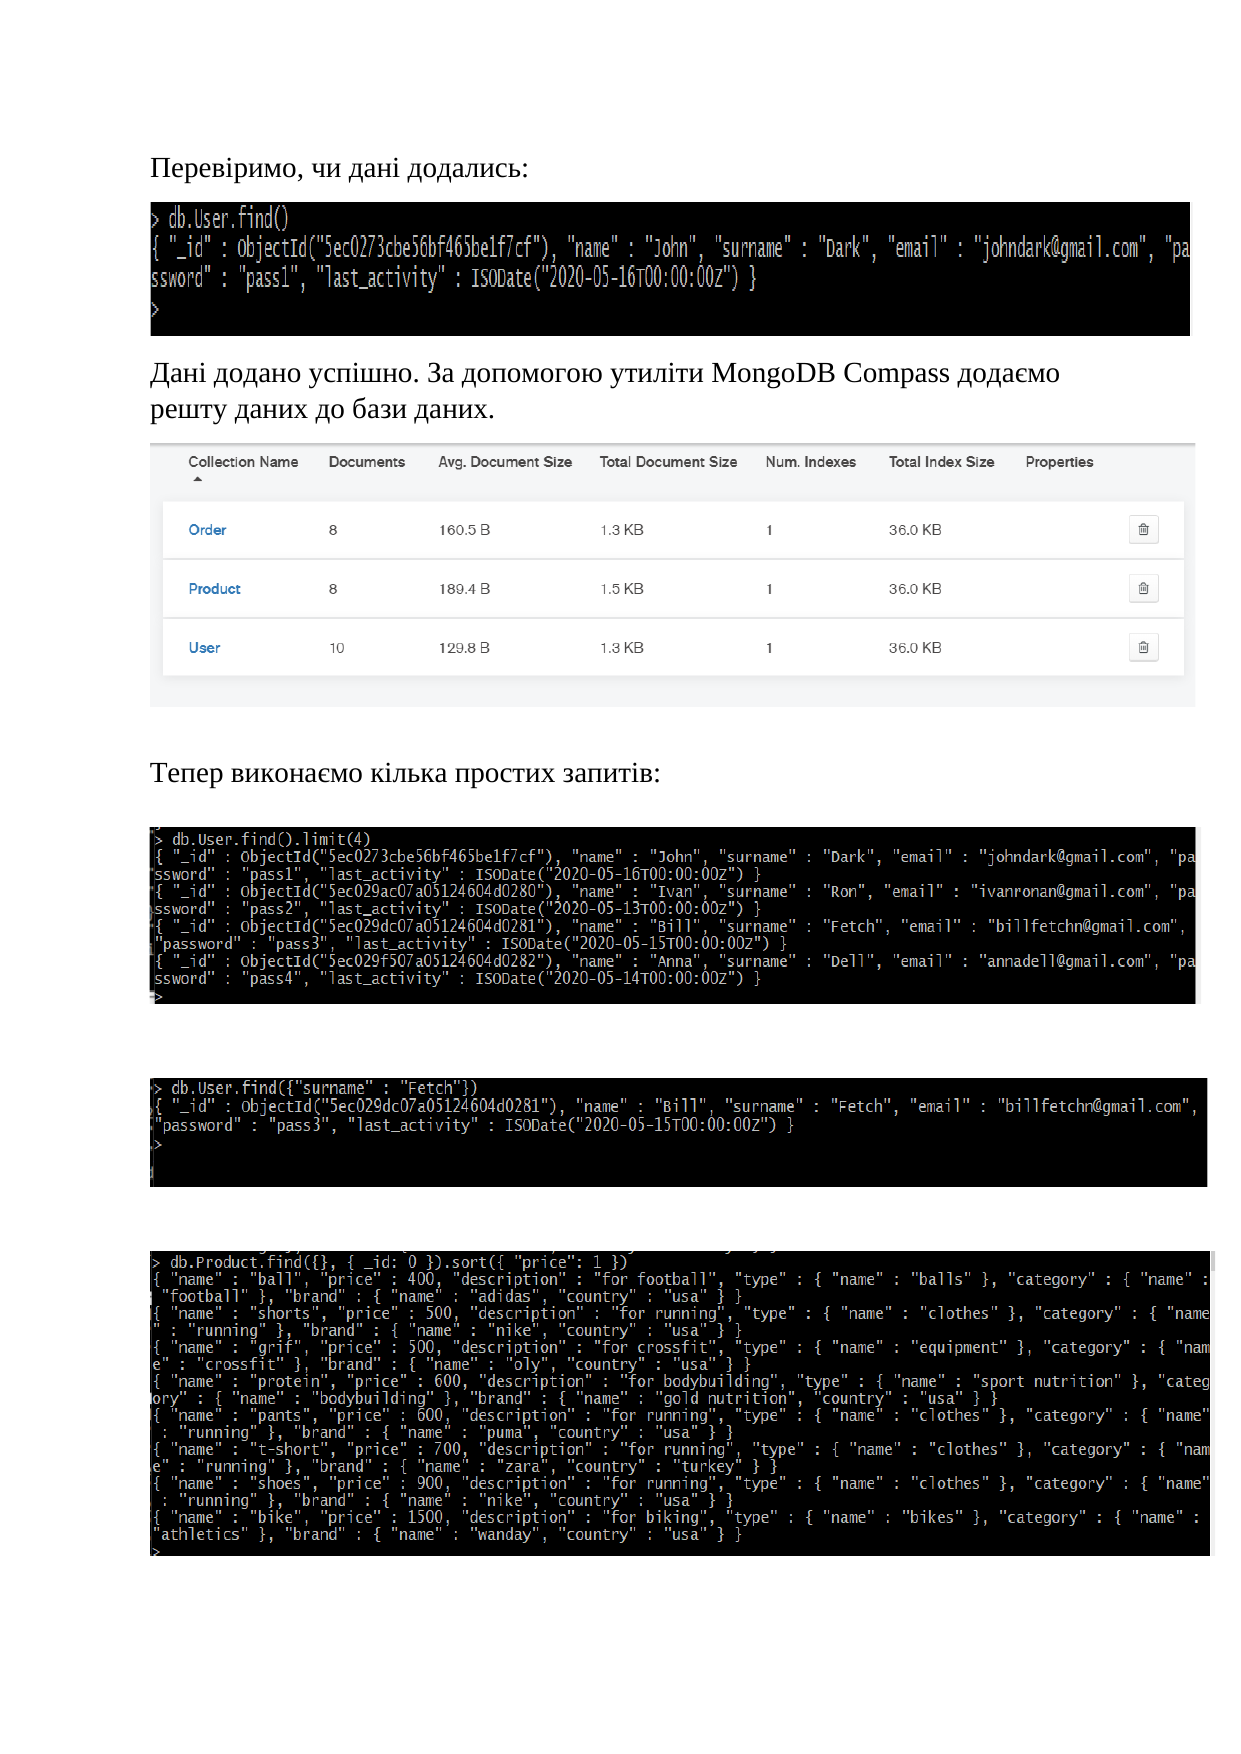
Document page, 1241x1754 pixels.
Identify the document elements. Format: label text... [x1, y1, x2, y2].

picture [150, 202, 1193, 336]
text Тепер виконаємо кілька простих запитів: [149, 755, 1080, 789]
text Дані додано успішно. За допомогою утиліти MongoDB Compass додаємо решту даних до бази даних. [150, 355, 1080, 424]
text Перевіримо, чи дані додались: [150, 150, 1080, 183]
picture [149, 827, 1202, 1004]
picture [150, 443, 1196, 707]
picture [150, 1078, 1208, 1187]
picture [150, 1251, 1216, 1556]
